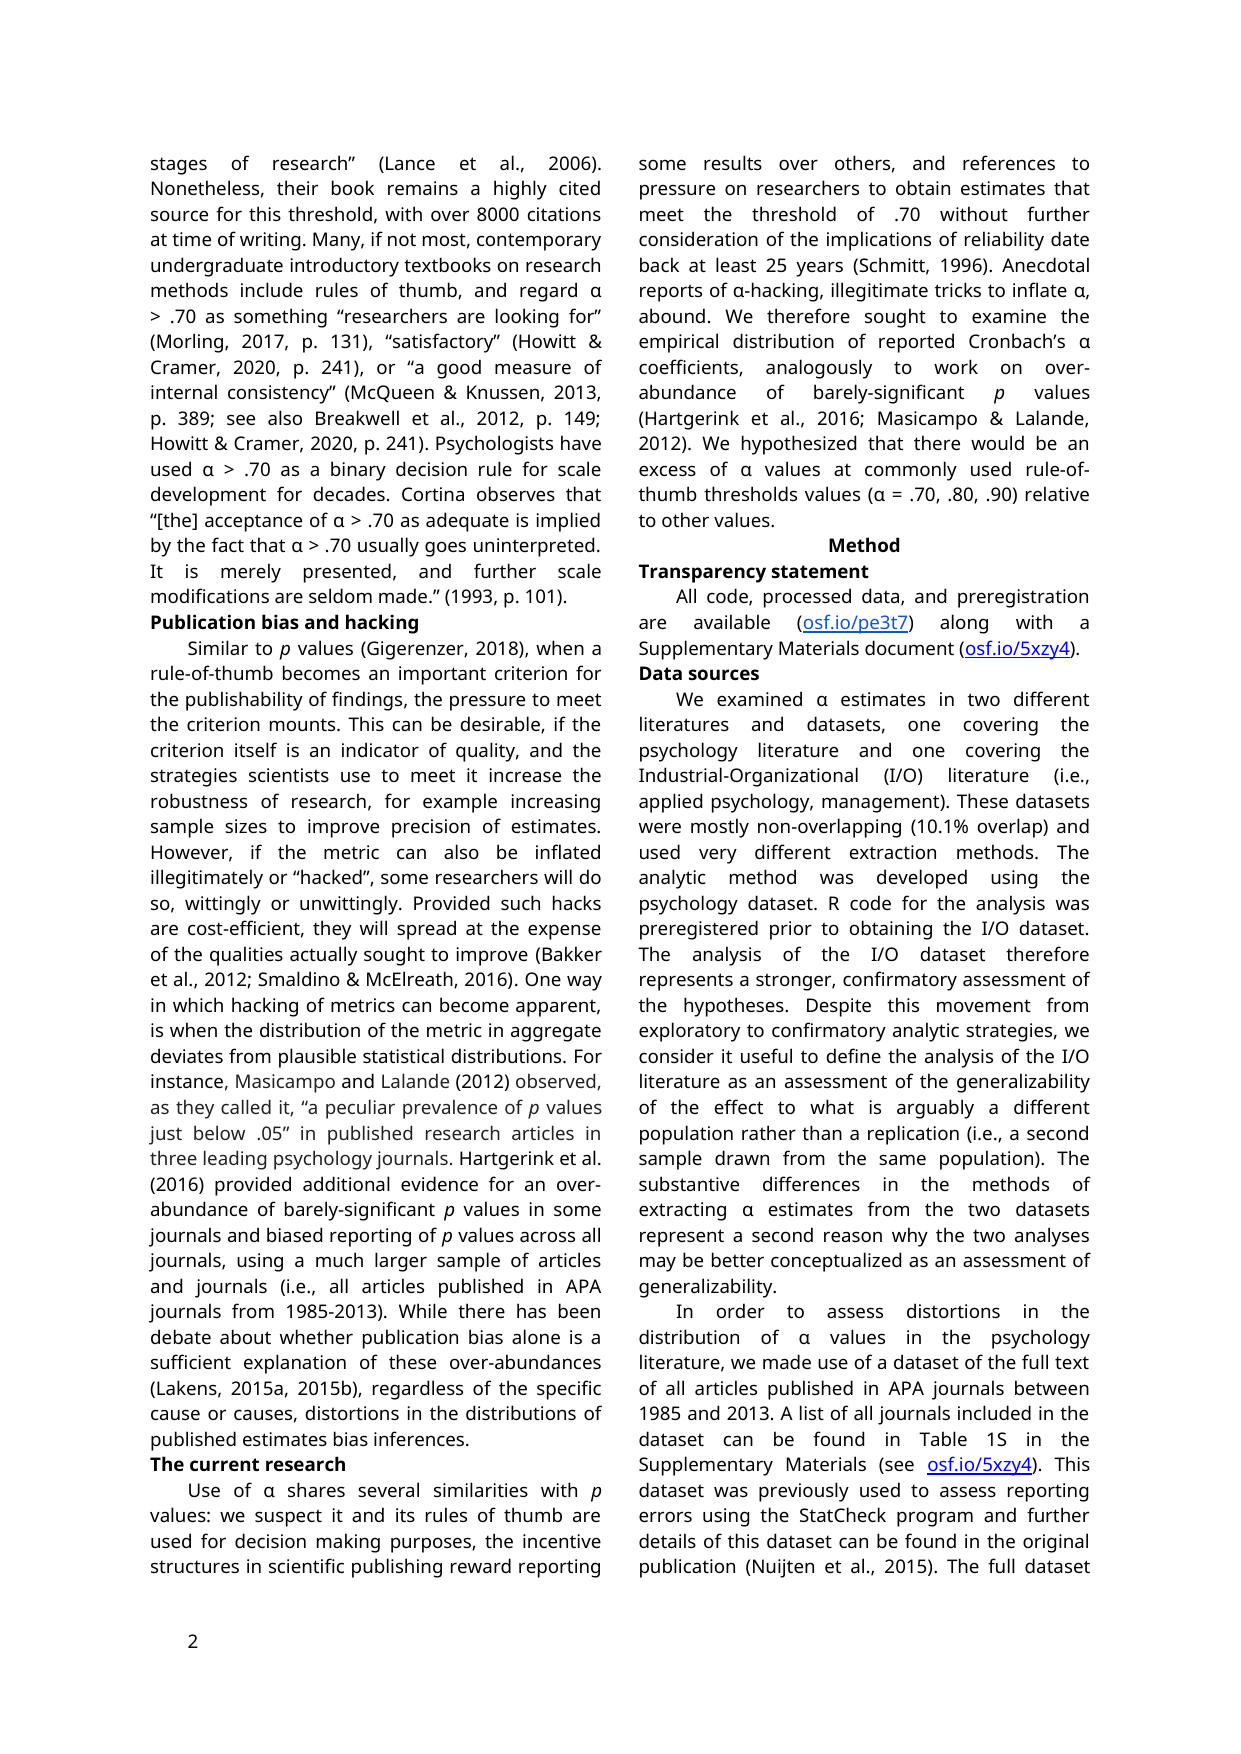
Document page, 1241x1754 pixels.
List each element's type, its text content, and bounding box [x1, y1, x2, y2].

subtitle Data sources [638, 660, 1090, 686]
subtitle The current research [150, 1452, 602, 1477]
subtitle Transparency statement [638, 558, 1090, 584]
text All code, processed data, and preregistration are available (osf.io/pe3t7) along with a Supplementary Materials document (osf.io/5xzy4). [638, 584, 1090, 660]
text Similar to p values (Gigerenzer, 2018), when a rule-of-thumb becomes an important criterion for the publishability of findings, the pressure to meet the criterion mounts. This can be desirable, if the criterion itself is an indicator of quality, and the strategies scientists use to meet it increase the robustness of research, for example increasing sample sizes to improve precision of estimates. However, if the metric can also be inflated illegitimately or “hacked”, some researchers will do so, wittingly or unwittingly. Provided such hacks are cost-efficient, they will spread at the expense of the qualities actually sought to improve (Bakker et al., 2012; Smaldino & McElreath, 2016). One way in which hacking of metrics can become apparent, is when the distribution of the metric in aggregate deviates from plausible statistical distributions. For instance, Masicampo and Lalande (2012) observed, as they called it, “a peculiar prevalence of p values just below .05” in published research articles in three leading psychology journals. Hartgerink et al. (2016) provided additional evidence for an over-abundance of barely-significant p values in some journals and biased reporting of p values across all journals, using a much larger sample of articles and journals (i.e., all articles published in APA journals from 1985-2013). While there has been debate about whether publication bias alone is a sufficient explanation of these over-abundances (Lakens, 2015a, 2015b), regardless of the specific cause or causes, distortions in the distributions of published estimates bias inferences. [150, 1145, 602, 1452]
text We examined α estimates in two different literatures and datasets, one covering the psychology literature and one covering the Industrial-Organizational (I/O) literature (i.e., applied psychology, management). These datasets were mostly non-overlapping (10.1% overlap) and used very different extraction methods. The analytic method was developed using the psychology dataset. R code for the analysis was preregistered prior to obtaining the I/O dataset. The analysis of the I/O dataset therefore represents a stronger, confirmatory assessment of the hypotheses. Despite this movement from exploratory to confirmatory analytic strategies, we consider it useful to define the analysis of the I/O literature as an assessment of the generalizability of the effect to what is arguably a different population rather than a replication (i.e., a second sample drawn from the same population). The substantive differences in the methods of extracting α estimates from the two datasets represent a second reason why the two analyses may be better conceptualized as an assessment of generalizability. [638, 686, 1090, 1298]
text Use of α shares several similarities with p values: we suspect it and its rules of thumb are used for decision making purposes, the incentive structures in scientific publishing reward reporting some results over others, and references to pressure on researchers to obtain estimates that meet the threshold of .70 without further consideration of the implications of reliability date back at least 25 years (Schmitt, 1996). Anecdotal reports of α-hacking, illegitimate tricks to inflate α, abound. We therefore sought to examine the empirical distribution of reported Cronbach’s α coefficients, analogously to work on over-abundance of barely-significant p values (Hartgerink et al., 2016; Masicampo & Lalande, 2012). We hypothesized that there would be an excess of α values at commonly used rule-of-thumb thresholds values (α = .70, .80, .90) relative to other values. [638, 150, 1090, 533]
subtitle Publication bias and hacking [150, 609, 602, 635]
subtitle Method [638, 533, 1090, 558]
text Similar to p values (Gigerenzer, 2018), when a rule-of-thumb becomes an important criterion for the publishability of findings, the pressure to meet the criterion mounts. This can be desirable, if the criterion itself is an indicator of quality, and the strategies scientists use to meet it increase the robustness of research, for example increasing sample sizes to improve precision of estimates. However, if the metric can also be inflated illegitimately or “hacked”, some researchers will do so, wittingly or unwittingly. Provided such hacks are cost-efficient, they will spread at the expense of the qualities actually sought to improve (Bakker et al., 2012; Smaldino & McElreath, 2016). One way in which hacking of metrics can become apparent, is when the distribution of the metric in aggregate deviates from plausible statistical distributions. For instance, Masicampo and Lalande (2012) observed, as they called it, “a peculiar prevalence of p values just below .05” in published research articles in three leading psychology journals. Hartgerink et al. (2016) provided additional evidence for an over-abundance of barely-significant p values in some journals and biased reporting of p values across all journals, using a much larger sample of articles and journals (i.e., all articles published in APA journals from 1985-2013). While there has been debate about whether publication bias alone is a sufficient explanation of these over-abundances (Lakens, 2015a, 2015b), regardless of the specific cause or causes, distortions in the distributions of published estimates bias inferences. [150, 635, 602, 1094]
